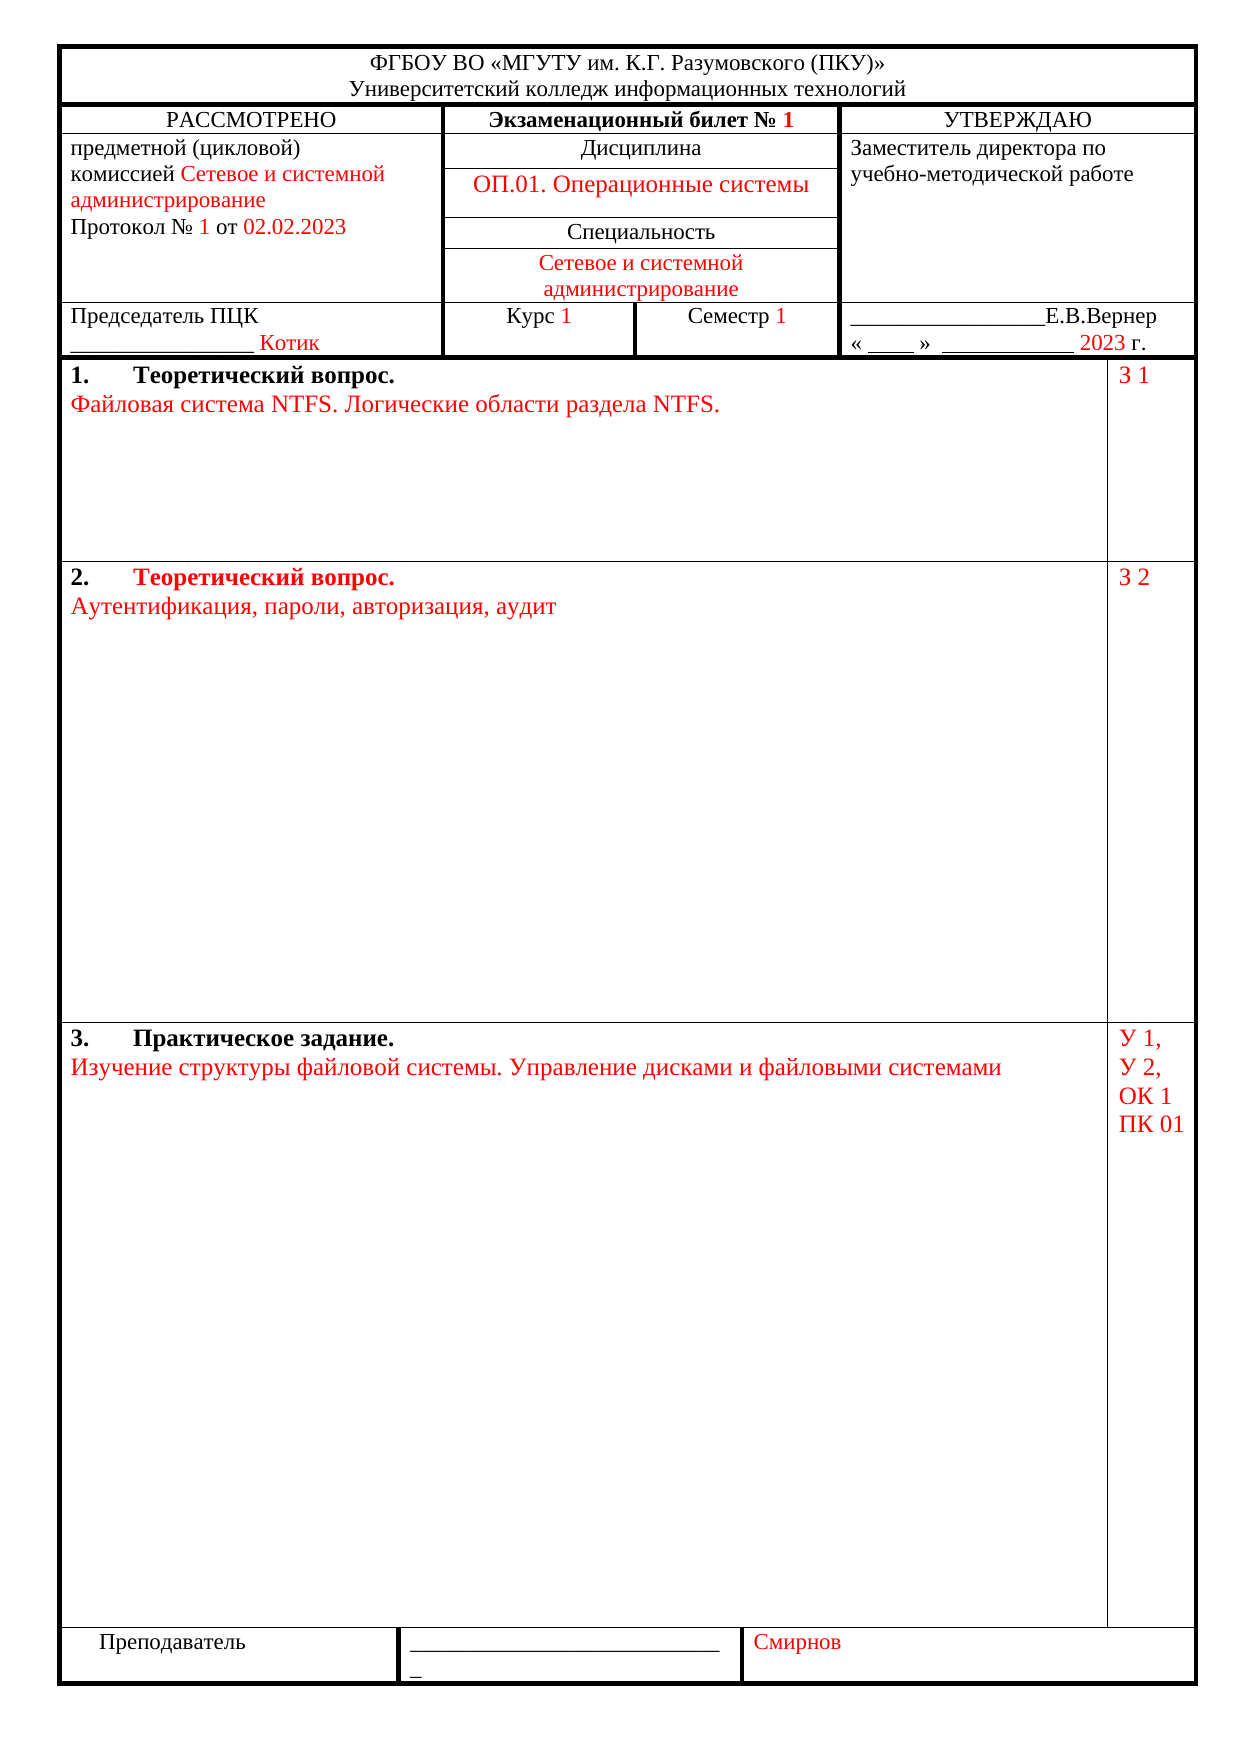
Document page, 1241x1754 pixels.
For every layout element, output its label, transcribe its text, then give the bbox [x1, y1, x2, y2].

table_cell Теоретический вопрос. Файловая система NTFS. Логические области раздела NTFS. [62, 360, 1107, 561]
table_cell предметной (цикловой) комиссией Сетевое и системной администрирование Протокол № 1 от 02.02.2023 [62, 134, 441, 302]
table_cell Экзаменационный билет № 1 [445, 107, 837, 133]
table_cell Председатель ПЦК ________________ Котик [62, 303, 441, 355]
table_cell Теоретический вопрос. Аутентификация, пароли, авторизация, аудит [62, 562, 1107, 1022]
table_cell Семестр 1 [637, 303, 837, 355]
table_cell УТВЕРЖДАЮ [842, 107, 1194, 133]
table_cell Сетевое и системной администрирование [445, 249, 837, 302]
table_cell З 2 [1108, 562, 1194, 1022]
table_cell Курс 1 [445, 303, 633, 355]
table_cell З 1 [1108, 360, 1194, 561]
table_cell ОП.01. Операционные системы [445, 169, 837, 217]
table_header ФГБОУ ВО «МГУТУ им. К.Г. Разумовского (ПКУ)» Университетский колледж информационных технологий [62, 49, 1194, 102]
table_cell Практическое задание. Изучение структуры файловой системы. Управление дисками и файловыми системами [62, 1023, 1107, 1627]
table_cell РАССМОТРЕНО [62, 107, 441, 133]
table_cell Заместитель директора по учебно-методической работе [842, 134, 1194, 302]
table_cell Дисциплина [445, 134, 837, 168]
table_cell Смирнов [744, 1628, 1194, 1681]
table_cell ____________________________ [401, 1628, 740, 1681]
table_cell У 1, У 2, ОК 1 ПК 01 [1108, 1023, 1194, 1627]
table_cell Преподаватель [62, 1628, 396, 1681]
table_cell Специальность [445, 218, 837, 248]
table_cell _________________Е.В.Вернер « » 2023 г. [842, 303, 1194, 355]
